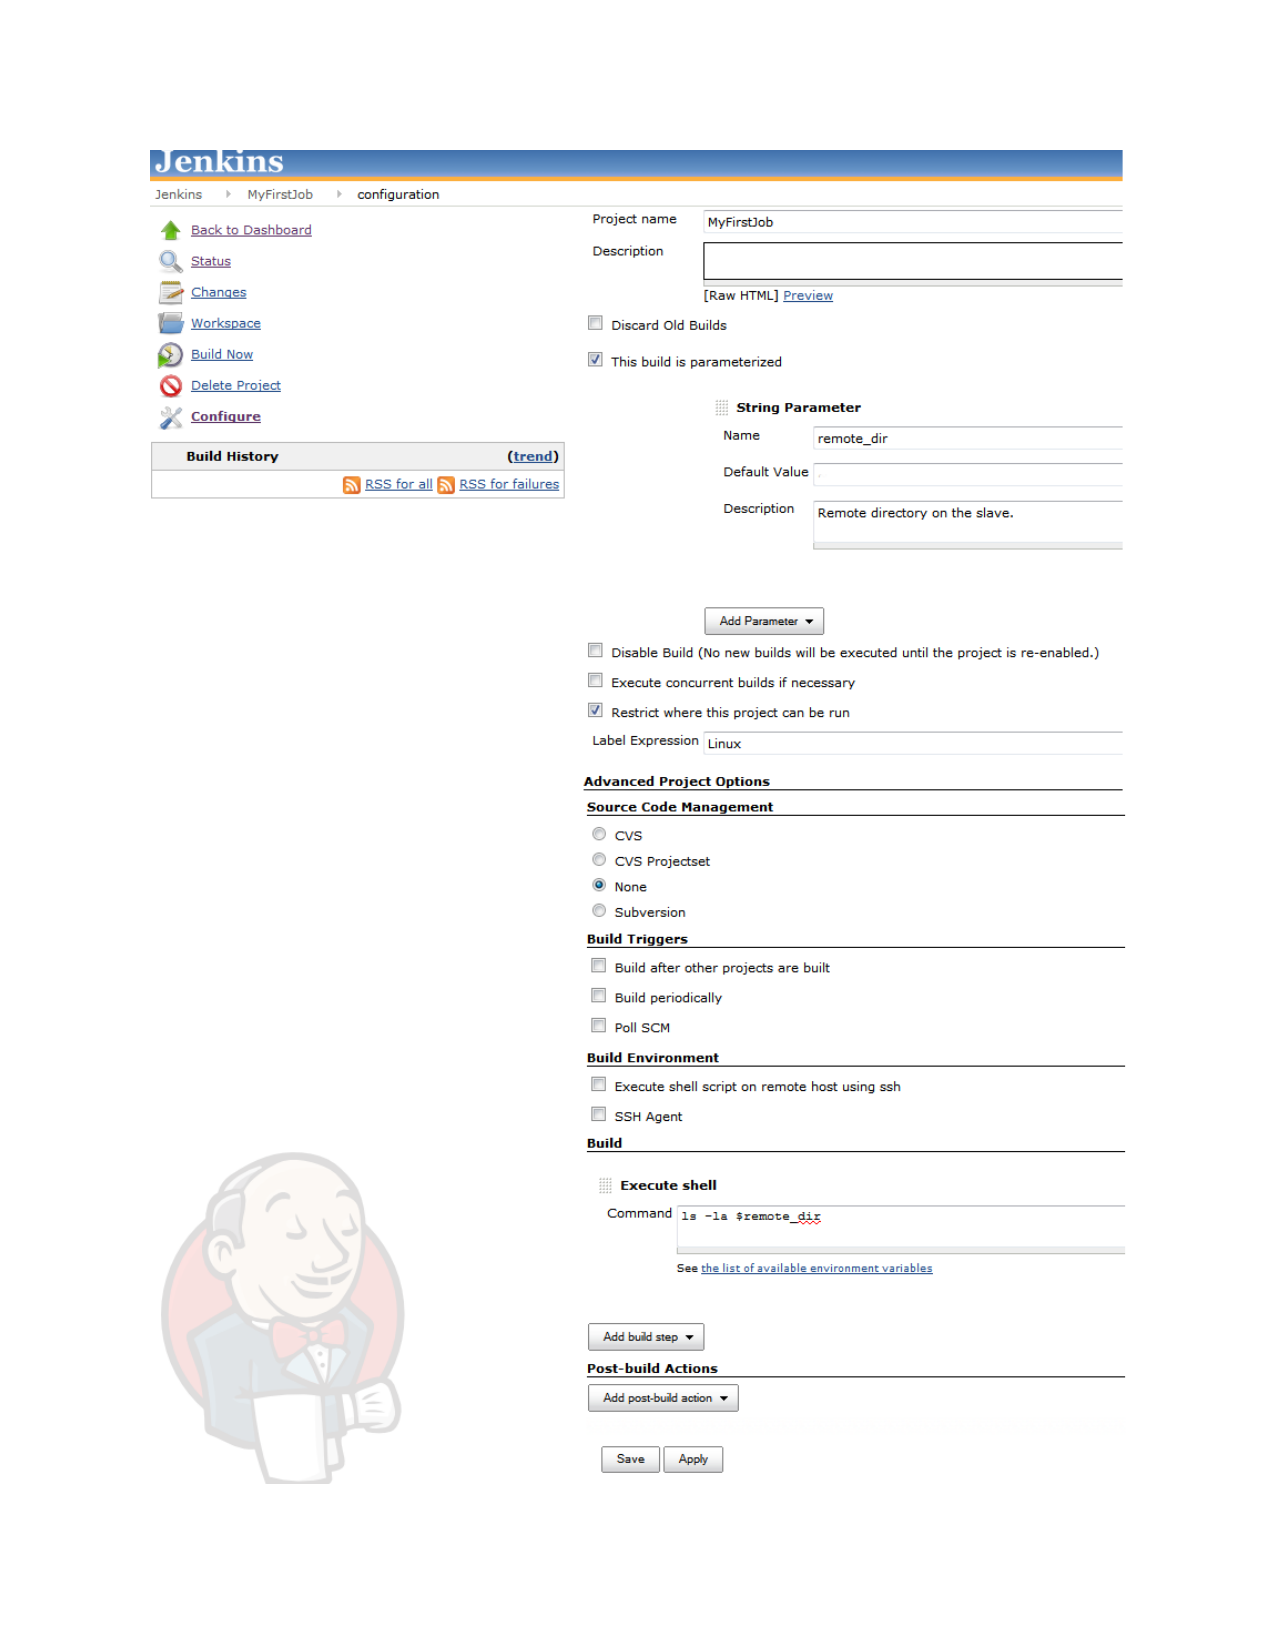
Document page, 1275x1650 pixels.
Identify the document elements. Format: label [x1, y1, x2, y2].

picture [150, 150, 1125, 1484]
